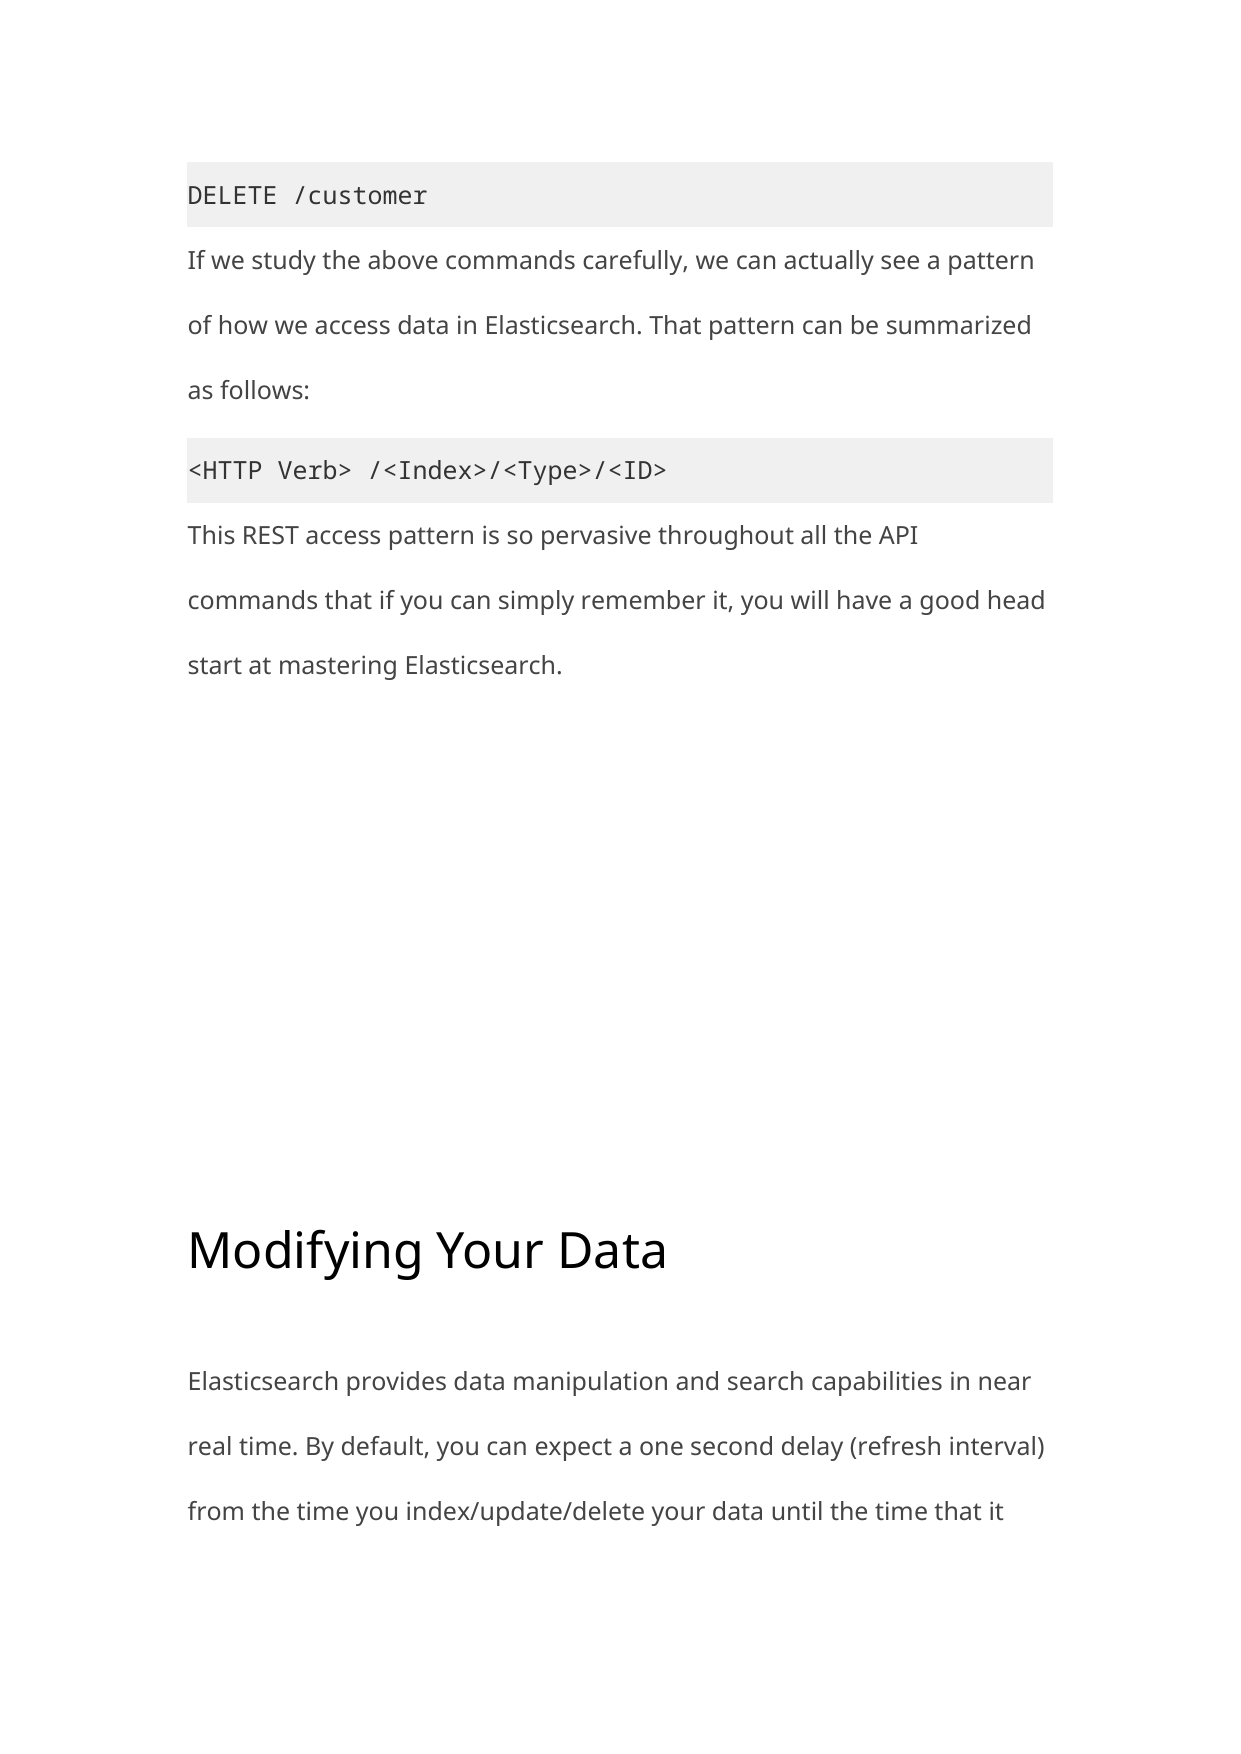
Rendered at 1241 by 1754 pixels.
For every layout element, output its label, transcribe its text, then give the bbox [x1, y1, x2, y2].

text <HTTP Verb> /<Index>/<Type>/<ID> [187, 438, 1053, 503]
text This REST access pattern is so pervasive throughout all the API commands that if you can simply remember it, you will have a good head start at mastering Elasticsearch. [187, 503, 1053, 698]
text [187, 1348, 1053, 1543]
text If we study the above commands carefully, we can actually see a pattern of how we access data in Elasticsearch. That pattern can be summarized as follows: [187, 227, 1053, 422]
subtitle Modifying Your Data [187, 1201, 1053, 1298]
text DELETE /customer [187, 162, 1053, 227]
